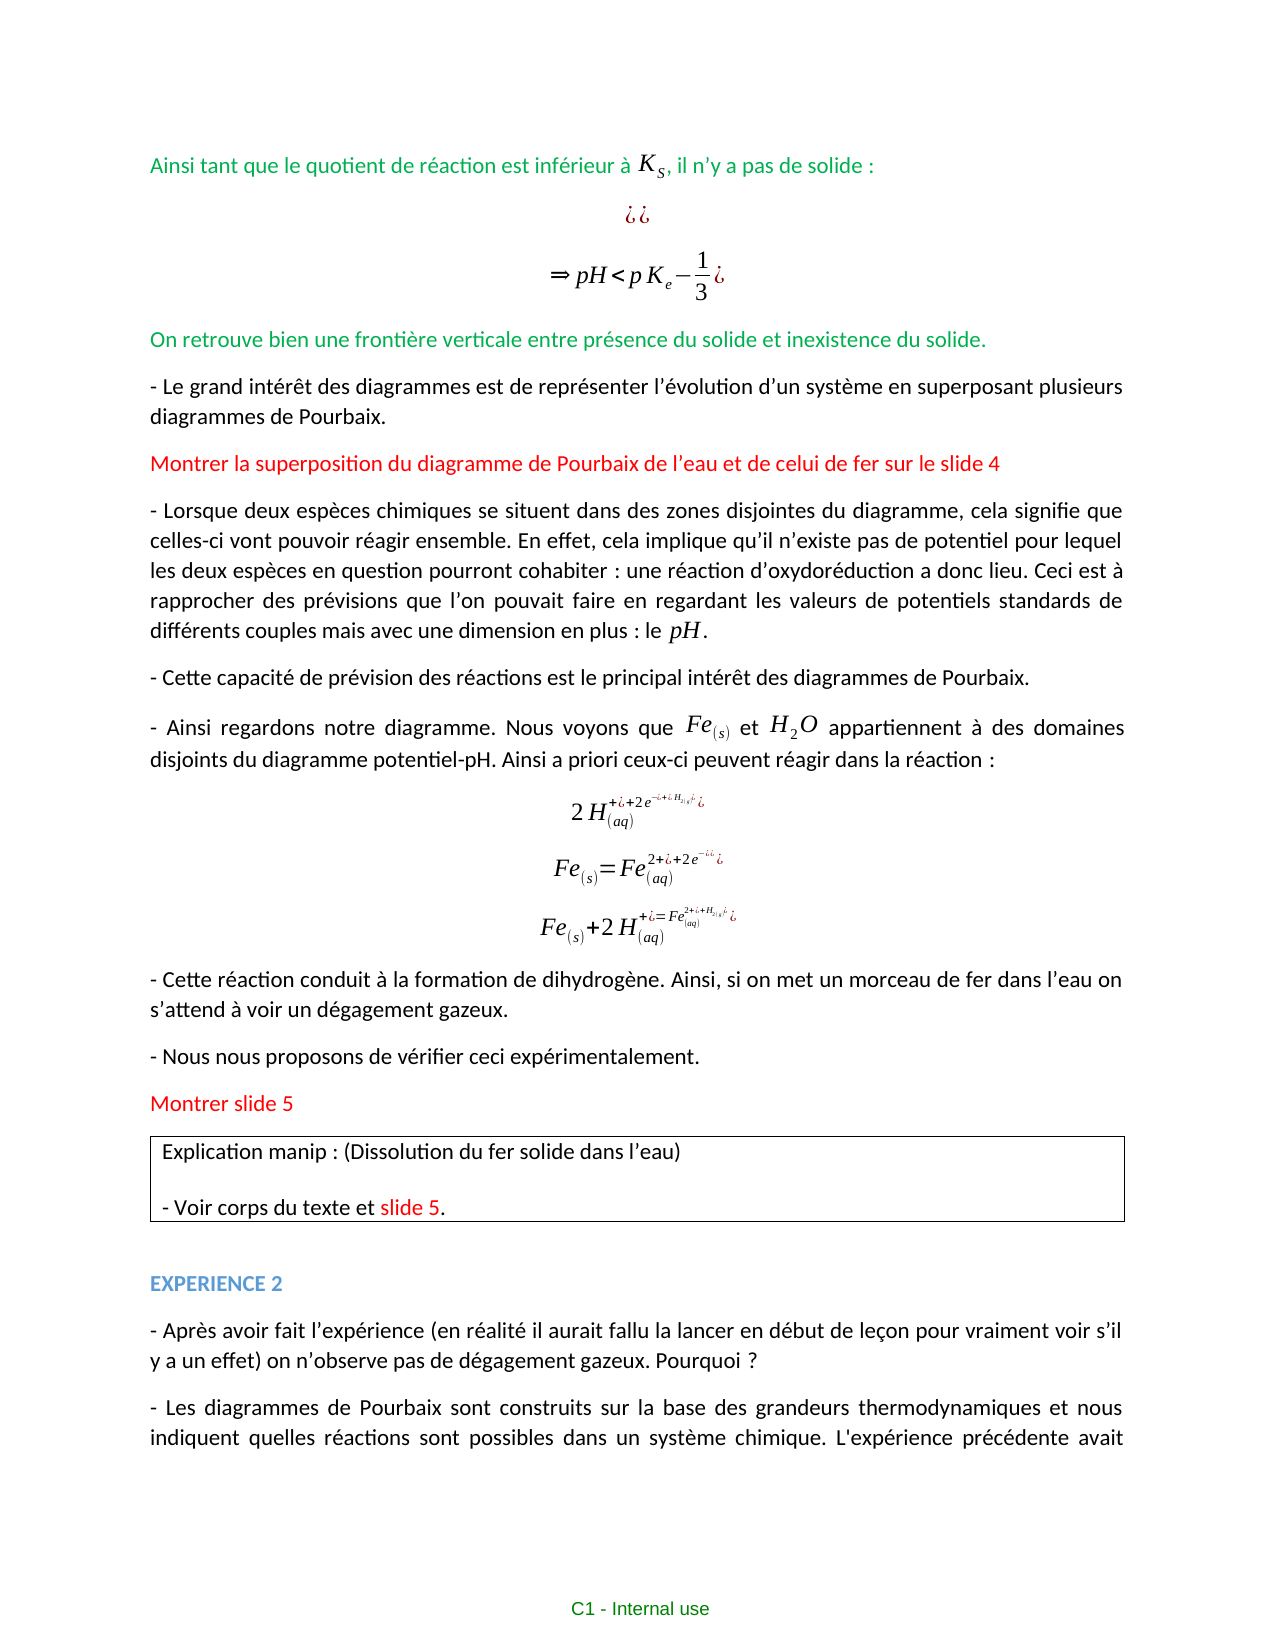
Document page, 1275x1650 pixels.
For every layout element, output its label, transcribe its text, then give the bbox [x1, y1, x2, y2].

table_header Explication manip : (Dissolution du fer solide dans l’eau) - Voir corps du texte et slide 5. [151, 1137, 1124, 1221]
text - Le grand intérêt des diagrammes est de représenter l’évolution d’un système en superposant plusieurs diagrammes de Pourbaix. [150, 372, 1125, 430]
text - Nous nous proposons de vérifier ceci expérimentalement. [150, 1042, 1125, 1070]
text - Cette capacité de prévision des réactions est le principal intérêt des diagrammes de Pourbaix. [150, 663, 1125, 691]
text EXPERIENCE 2 [150, 1269, 1125, 1297]
text On retrouve bien une frontière verticale entre présence du solide et inexistence du solide. [150, 325, 1125, 353]
text Ainsi tant que le quotient de réaction est inférieur à , il n’y a pas de solide : [150, 150, 1125, 181]
text - Cette réaction conduit à la formation de dihydrogène. Ainsi, si on met un morceau de fer dans l’eau on s’attend à voir un dégagement gazeux. [150, 965, 1125, 1023]
text - Ainsi regardons notre diagramme. Nous voyons que et appartiennent à des domaines disjoints du diagramme potentiel-pH. Ainsi a priori ceux-ci peuvent réagir dans la réaction : [150, 710, 1125, 773]
text - Lorsque deux espèces chimiques se situent dans des zones disjointes du diagramme, cela signifie que celles-ci vont pouvoir réagir ensemble. En effet, cela implique qu’il n’existe pas de potentiel pour lequel les deux espèces en question pourront cohabiter : une réaction d’oxydoréduction a donc lieu. Ceci est à rapprocher des prévisions que l’on pouvait faire en regardant les valeurs de potentiels standards de différents couples mais avec une dimension en plus : le . [150, 496, 1125, 644]
text Montrer slide 5 [150, 1089, 1125, 1117]
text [150, 1393, 1125, 1451]
text Montrer la superposition du diagramme de Pourbaix de l’eau et de celui de fer sur le slide 4 [150, 449, 1125, 477]
text - Après avoir fait l’expérience (en réalité il aurait fallu la lancer en début de leçon pour vraiment voir s’il y a un effet) on n’observe pas de dégagement gazeux. Pourquoi ? [150, 1316, 1125, 1374]
